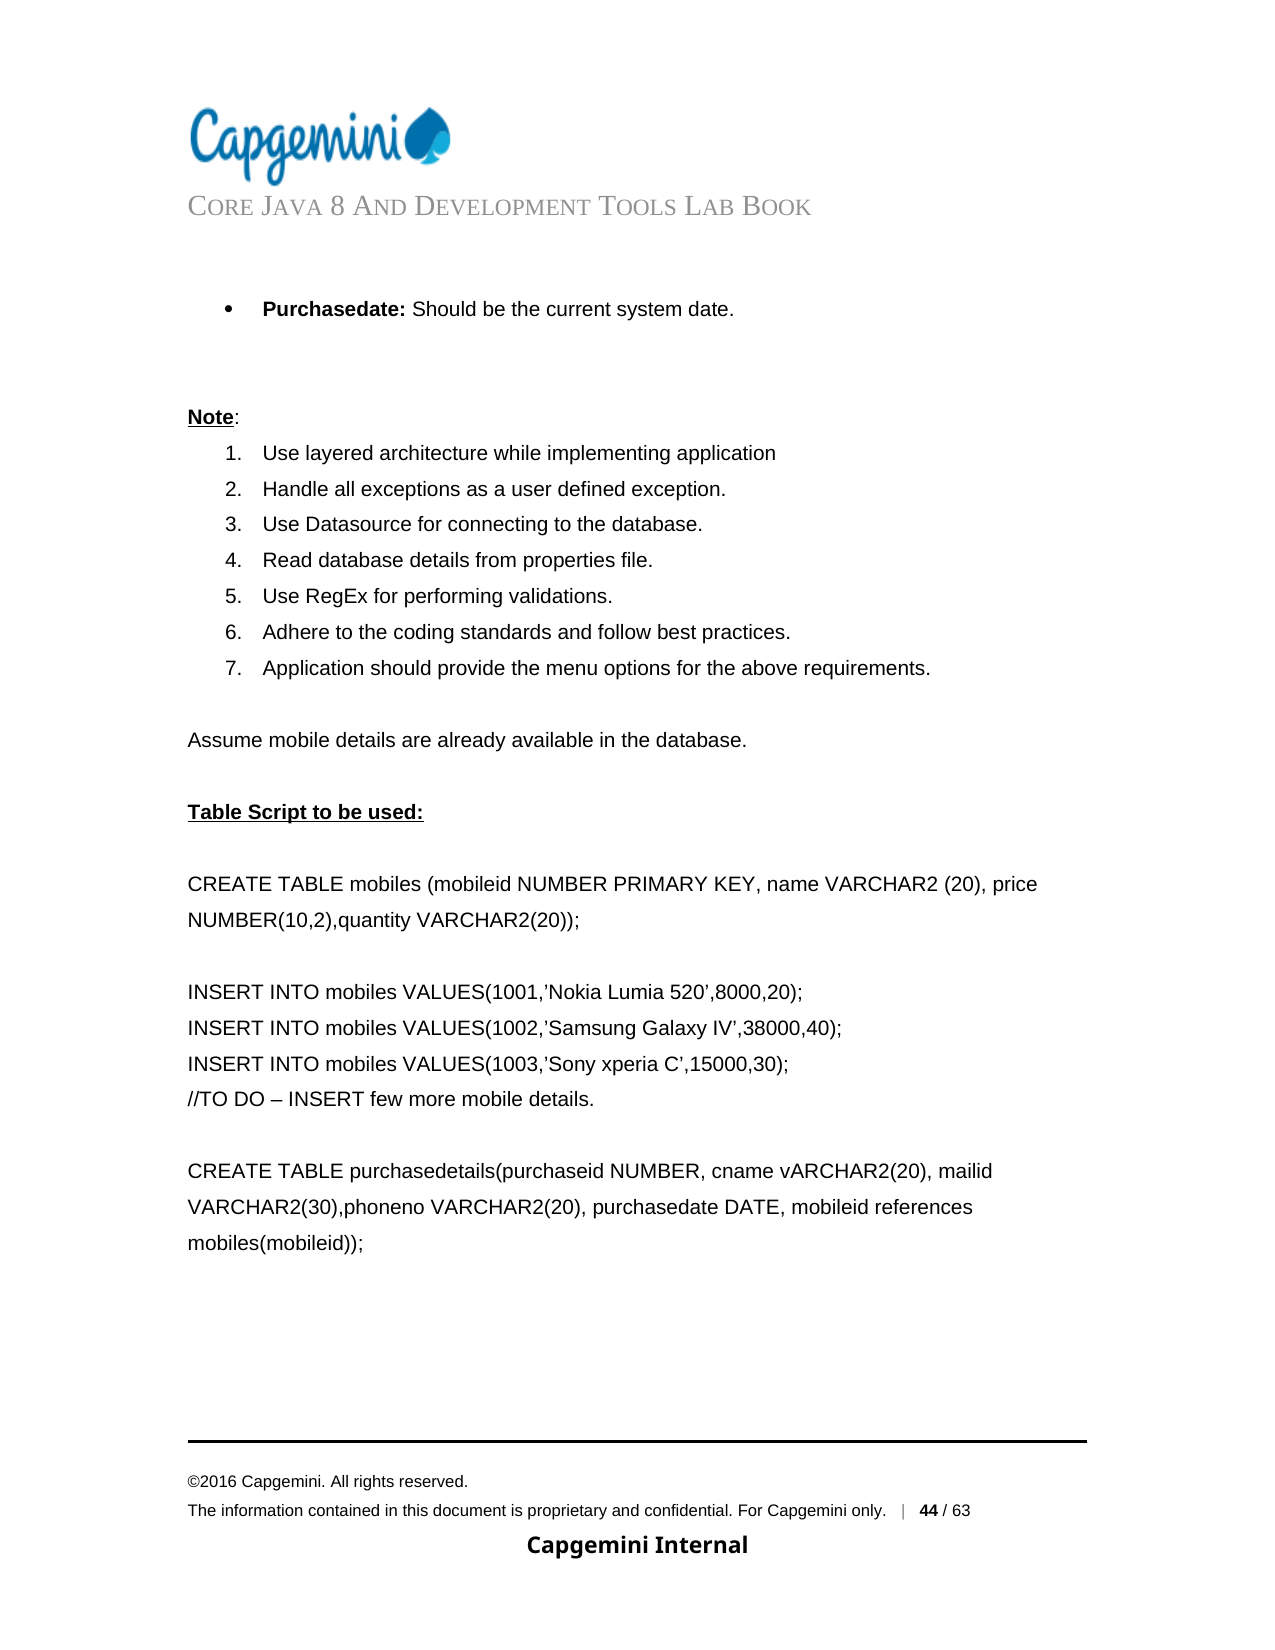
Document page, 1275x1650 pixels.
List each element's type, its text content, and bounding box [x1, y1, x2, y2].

list Use RegEx for performing validations. [225, 584, 1087, 608]
list Handle all exceptions as a user defined exception. [225, 476, 1087, 500]
text Assume mobile details are already available in the database. [187, 728, 1087, 752]
text //TO DO – INSERT few more mobile details. [187, 1087, 1087, 1111]
text INSERT INTO mobiles VALUES(1001,’Nokia Lumia 520’,8000,20); [187, 979, 1087, 1003]
text INSERT INTO mobiles VALUES(1003,’Sony xperia C’,15000,30); [187, 1051, 1087, 1075]
text Note: [187, 404, 1087, 428]
list Application should provide the menu options for the above requirements. [225, 656, 1087, 680]
list Use layered architecture while implementing application [225, 440, 1087, 464]
text CREATE TABLE purchasedetails(purchaseid NUMBER, cname vARCHAR2(20), mailid VARCHAR2(30),phoneno VARCHAR2(20), purchasedate DATE, mobileid references mobiles(mobileid)); [187, 1159, 1087, 1255]
list Read database details from properties file. [225, 548, 1087, 572]
picture [187, 106, 1088, 188]
list Adhere to the coding standards and follow best practices. [225, 620, 1087, 644]
list Use Datasource for connecting to the database. [225, 512, 1087, 536]
text CREATE TABLE mobiles (mobileid NUMBER PRIMARY KEY, name VARCHAR2 (20), price NUMBER(10,2),quantity VARCHAR2(20)); [187, 872, 1087, 932]
list Purchasedate: Should be the current system date. [225, 297, 1087, 321]
text Table Script to be used: [187, 800, 1087, 824]
text INSERT INTO mobiles VALUES(1002,’Samsung Galaxy IV’,38000,40); [187, 1015, 1087, 1039]
